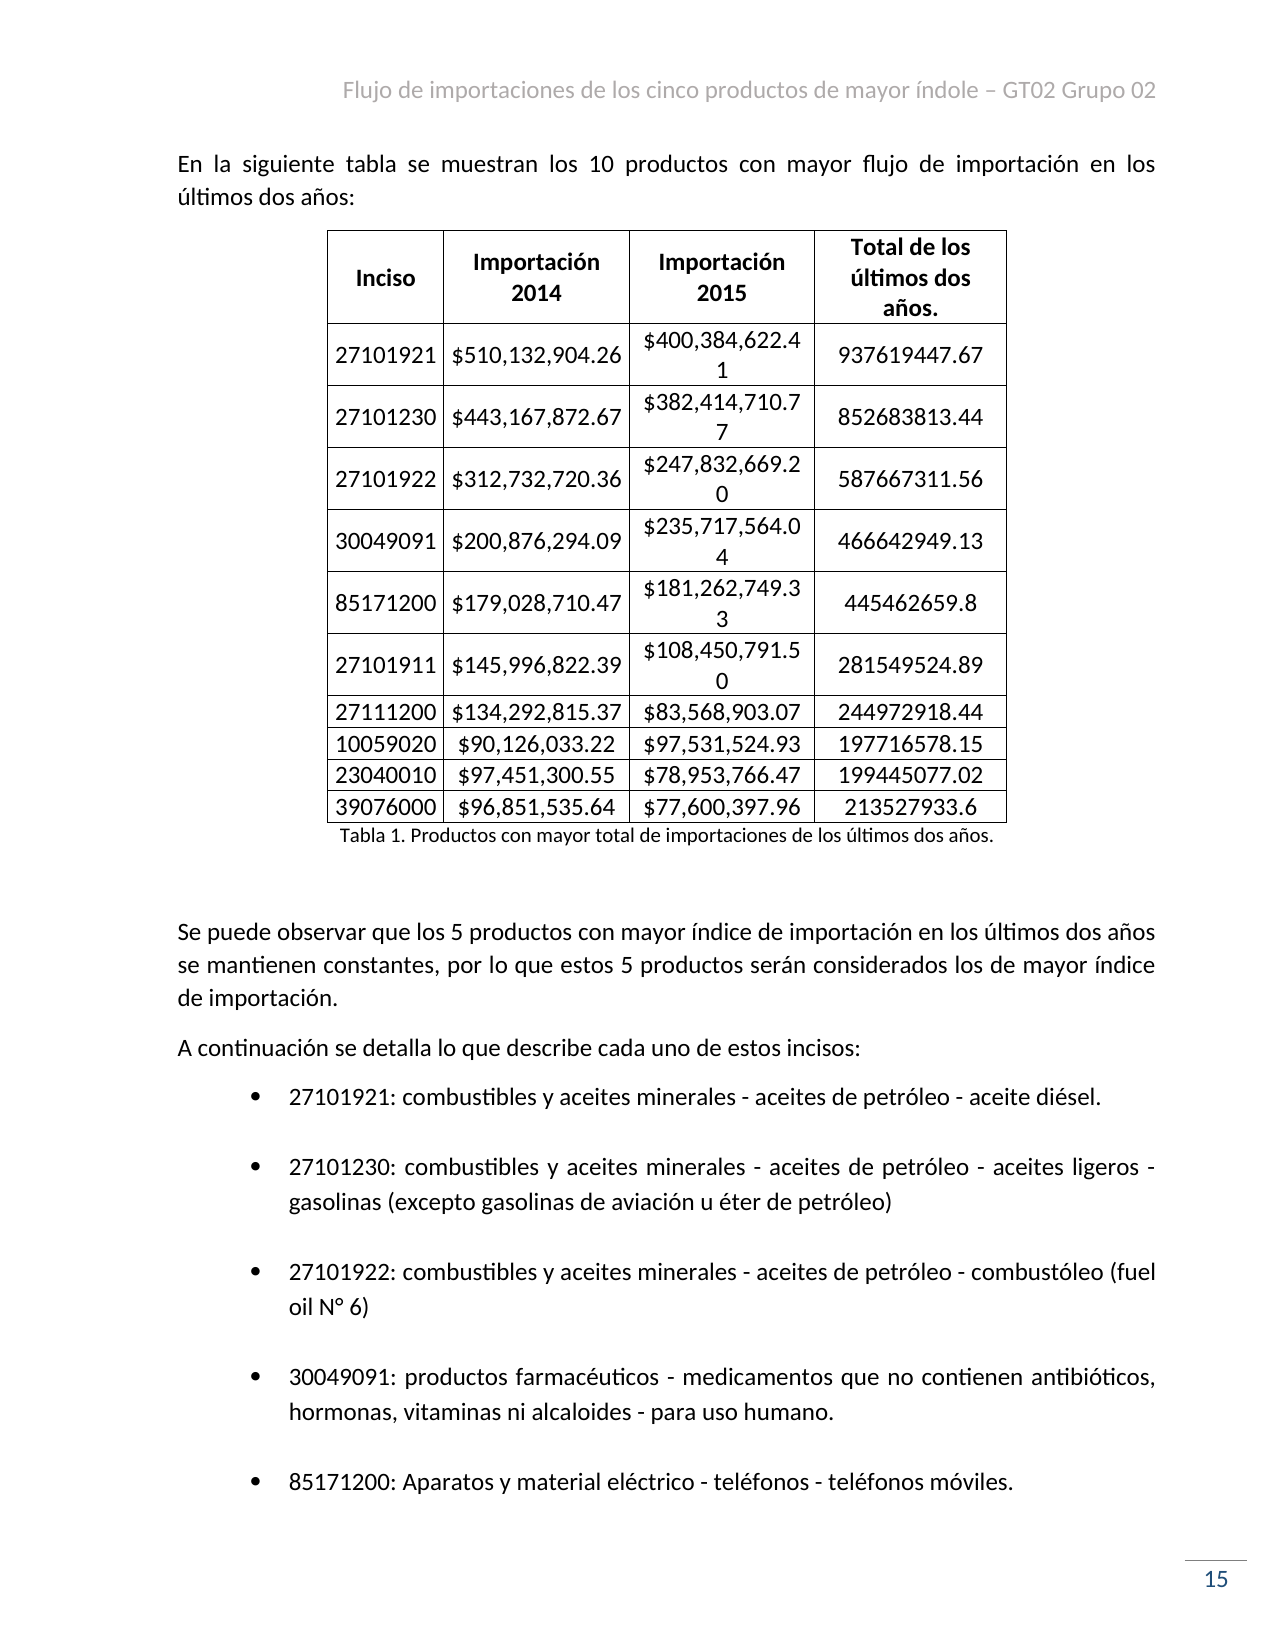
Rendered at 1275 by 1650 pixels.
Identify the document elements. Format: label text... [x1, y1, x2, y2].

list 27101921: combustibles y aceites minerales - aceites de petróleo - aceite diésel. [251, 1081, 1157, 1112]
table_cell $179,028,710.47 [444, 572, 629, 633]
table_cell 27101230 [328, 386, 443, 447]
table_cell $145,996,822.39 [444, 634, 629, 695]
table_cell $97,531,524.93 [630, 728, 814, 758]
table_cell $97,451,300.55 [444, 760, 629, 790]
table_cell $90,126,033.22 [444, 728, 629, 758]
table_cell 27101911 [328, 634, 443, 695]
list 27101922: combustibles y aceites minerales - aceites de petróleo - combustóleo (fuel oil N° 6) [251, 1256, 1157, 1322]
table_cell $134,292,815.37 [444, 696, 629, 727]
table_cell $181,262,749.33 [630, 572, 814, 633]
table_cell $360,291,459.80 [815, 572, 1006, 633]
table_cell $174,451,933.60 [815, 791, 1006, 822]
table_cell $78,953,766.47 [630, 760, 814, 790]
table_cell $825,582,583.44 [815, 386, 1006, 447]
table_cell $254,447,613.89 [815, 634, 1006, 695]
table_cell $443,167,872.67 [444, 386, 629, 447]
table_cell 27101922 [328, 448, 443, 509]
table_cell $217,861,718.44 [815, 696, 1006, 727]
table_cell $83,568,903.07 [630, 696, 814, 727]
table_cell $108,450,791.50 [630, 634, 814, 695]
text En la siguiente tabla se muestran los 10 productos con mayor flujo de importación en los últimos dos años: [177, 148, 1157, 211]
table_cell $400,384,622.41 [630, 324, 814, 385]
list 27101230: combustibles y aceites minerales - aceites de petróleo - aceites ligeros - gasolinas (excepto gasolinas de aviación u éter de petróleo) [251, 1151, 1157, 1217]
table_cell 30049091 [328, 510, 443, 571]
table_cell $510,132,904.26 [444, 324, 629, 385]
table_cell $77,600,397.96 [630, 791, 814, 822]
table_cell $910,517,526.67 [815, 324, 1006, 385]
table_cell $176,405,067.02 [815, 760, 1006, 790]
list 85171200: Aparatos y material eléctrico - teléfonos - teléfonos móviles. [251, 1466, 1157, 1497]
table_cell 85171200 [328, 572, 443, 633]
table_header Importación 2015 [630, 231, 814, 323]
text Se puede observar que los 5 productos con mayor índice de importación en los últimos dos años se mantienen constantes, por lo que estos 5 productos serán considerados los de mayor índice de importación. [177, 916, 1157, 1013]
text A continuación se detalla lo que describe cada uno de estos incisos: [177, 1032, 1157, 1062]
table_header Total de los últimos dos años. [815, 231, 1006, 323]
table_header Inciso [328, 231, 443, 323]
table_cell 39076000 [328, 791, 443, 822]
text Tabla 1. Productos con mayor total de importaciones de los últimos dos años. [177, 823, 1157, 848]
table_cell $247,832,669.20 [630, 448, 814, 509]
table_header Importación 2014 [444, 231, 629, 323]
table_cell $200,876,294.09 [444, 510, 629, 571]
table_cell $96,851,535.64 [444, 791, 629, 822]
table_cell $187,657,558.15 [815, 728, 1006, 758]
table_cell 10059020 [328, 728, 443, 758]
table_cell $382,414,710.77 [630, 386, 814, 447]
table_cell $560,565,389.56 [815, 448, 1006, 509]
table_cell $436,593,858.13 [815, 510, 1006, 571]
list 30049091: productos farmacéuticos - medicamentos que no contienen antibióticos, hormonas, vitaminas ni alcaloides - para uso humano. [251, 1361, 1157, 1427]
table_cell $312,732,720.36 [444, 448, 629, 509]
table_cell 23040010 [328, 760, 443, 790]
table_cell $235,717,564.04 [630, 510, 814, 571]
table_cell 27101921 [328, 324, 443, 385]
table_cell 27111200 [328, 696, 443, 727]
